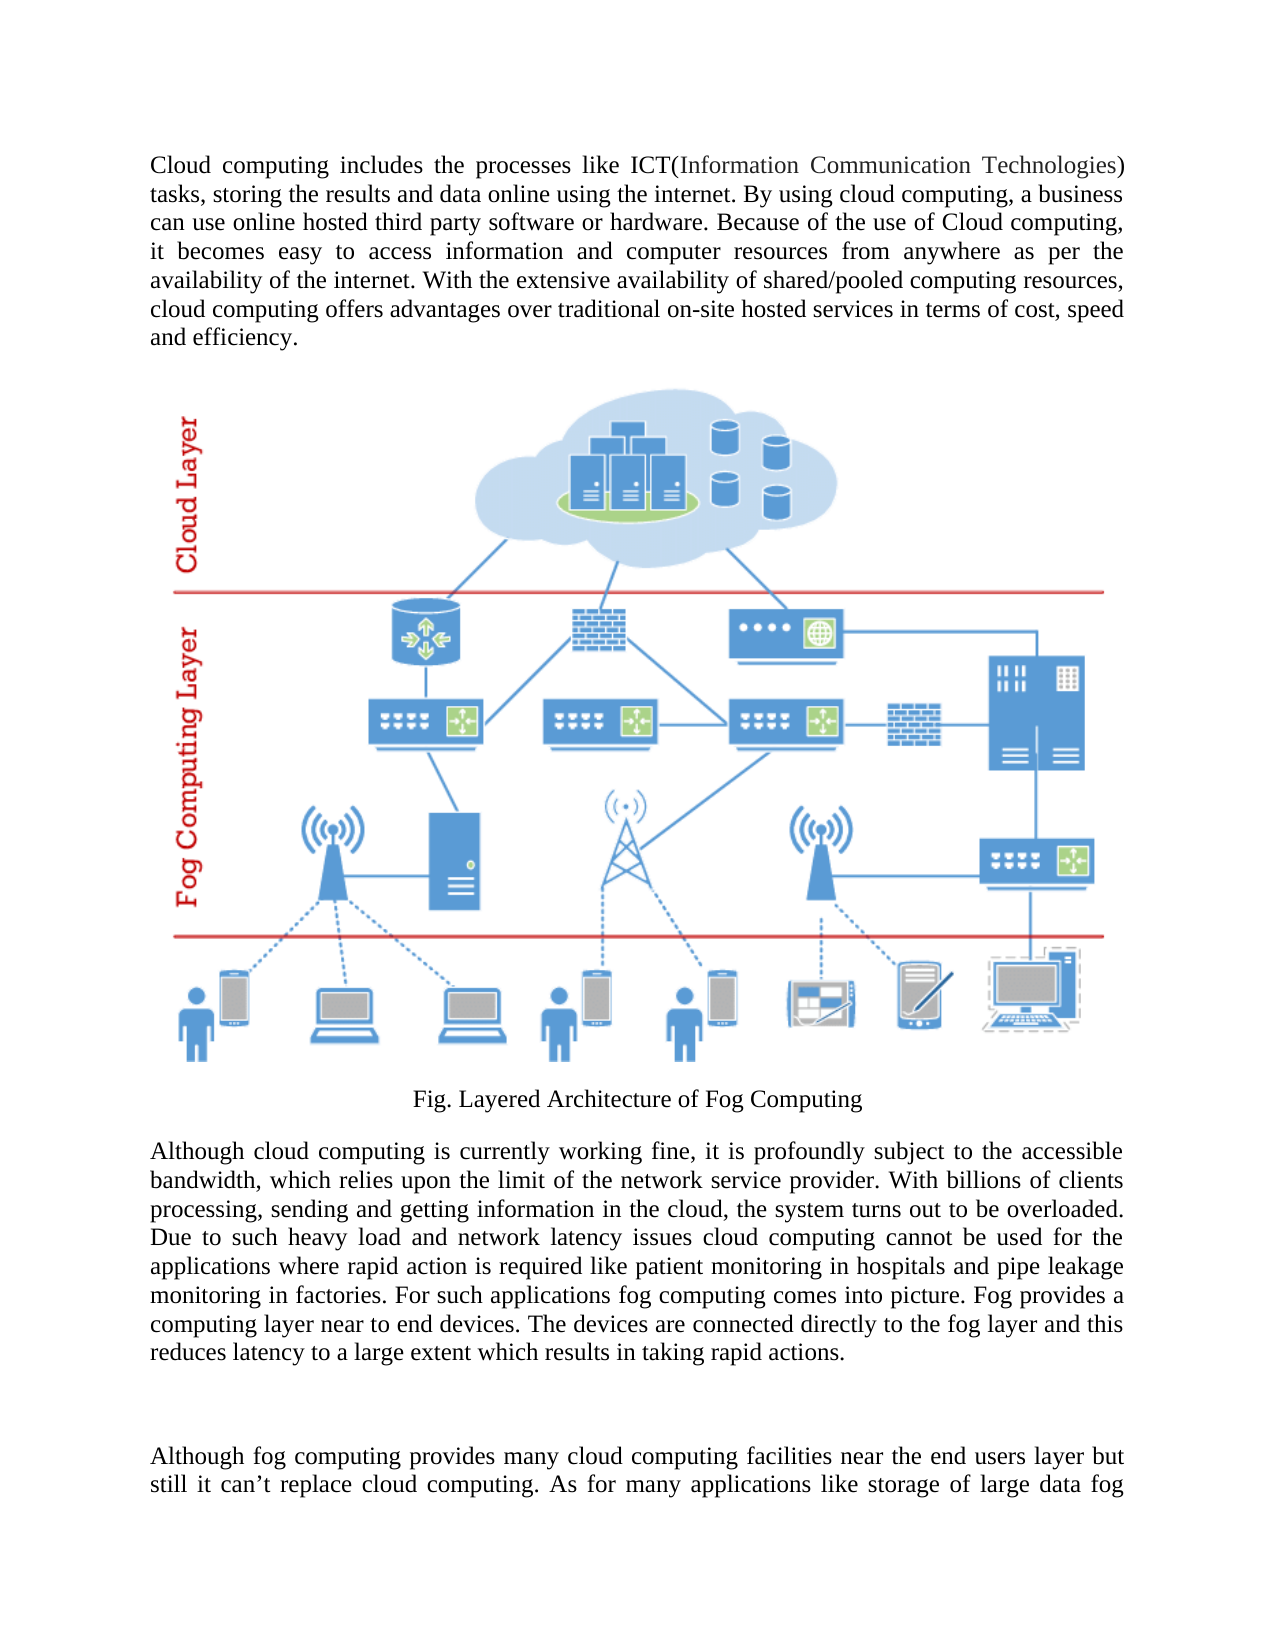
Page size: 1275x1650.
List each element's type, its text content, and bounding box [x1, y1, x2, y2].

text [150, 1441, 1125, 1498]
text Fig. Layered Architecture of Fog Computing [150, 1084, 1125, 1113]
text Although cloud computing is currently working fine, it is profoundly subject to the accessible bandwidth, which relies upon the limit of the network service provider. With billions of clients processing, sending and getting information in the cloud, the system turns out to be overloaded. Due to such heavy load and network latency issues cloud computing cannot be used for the applications where rapid action is required like patient monitoring in hospitals and pipe leakage monitoring in factories. For such applications fog computing comes into picture. Fog provides a computing layer near to end devices. The devices are connected directly to the fog layer and this reduces latency to a large extent which results in taking rapid actions. [150, 1136, 1125, 1366]
picture [150, 374, 1125, 1062]
text Cloud computing includes the processes like ICT(Information Communication Technologies) tasks, storing the results and data online using the internet. By using cloud computing, a business can use online hosted third party software or hardware. Because of the use of Cloud computing, it becomes easy to access information and computer resources from anywhere as per the availability of the internet. With the extensive availability of shared/pooled computing resources, cloud computing offers advantages over traditional on-site hosted services in terms of cost, speed and efficiency. [150, 150, 1125, 351]
